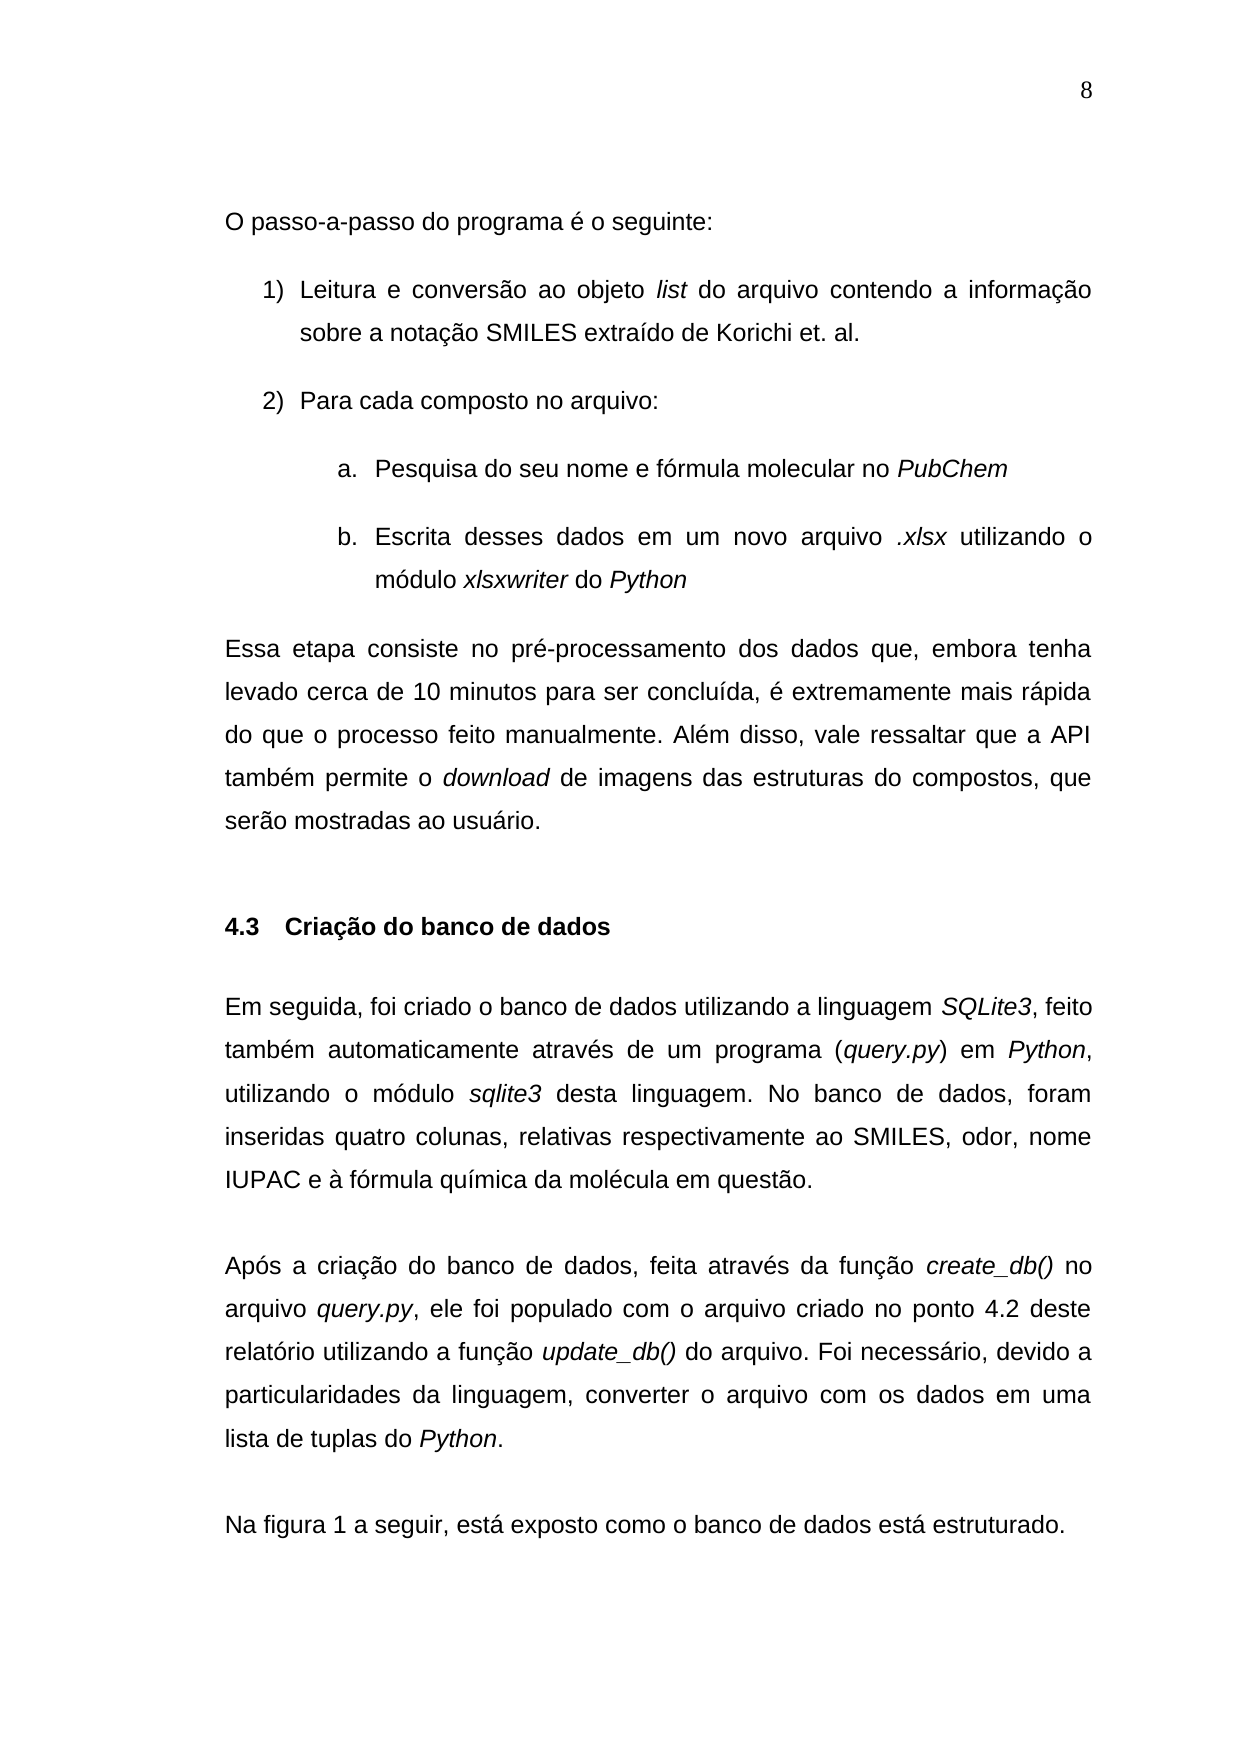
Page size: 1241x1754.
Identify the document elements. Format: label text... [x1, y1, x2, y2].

list Pesquisa do seu nome e fórmula molecular no PubChem [337, 454, 1092, 483]
text Em seguida, foi criado o banco de dados utilizando a linguagem SQLite3, feito também automaticamente através de um programa (query.py) em Python, utilizando o módulo sqlite3 desta linguagem. No banco de dados, foram inseridas quatro colunas, relativas respectivamente ao SMILES, odor, nome IUPAC e à fórmula química da molécula em questão. [224, 992, 1092, 1194]
subtitle Criação do banco de dados [224, 912, 1092, 941]
text Após a criação do banco de dados, feita através da função create_db() no arquivo query.py, ele foi populado com o arquivo criado no ponto 4.2 deste relatório utilizando a função update_db() do arquivo. Foi necessário, devido a particularidades da linguagem, converter o arquivo com os dados em uma lista de tuplas do Python. [224, 1251, 1092, 1452]
list Leitura e conversão ao objeto list do arquivo contendo a informação sobre a notação SMILES extraído de Korichi et. al. [262, 275, 1092, 347]
text Na figura 1 a seguir, está exposto como o banco de dados está estruturado. [224, 1510, 1092, 1539]
text O passo-a-passo do programa é o seguinte: [224, 207, 1092, 236]
list Para cada composto no arquivo: [262, 386, 1092, 415]
text Essa etapa consiste no pré-processamento dos dados que, embora tenha levado cerca de 10 minutos para ser concluída, é extremamente mais rápida do que o processo feito manualmente. Além disso, vale ressaltar que a API também permite o download de imagens das estruturas do compostos, que serão mostradas ao usuário. [224, 634, 1092, 835]
list Escrita desses dados em um novo arquivo .xlsx utilizando o módulo xlsxwriter do Python [337, 522, 1092, 594]
